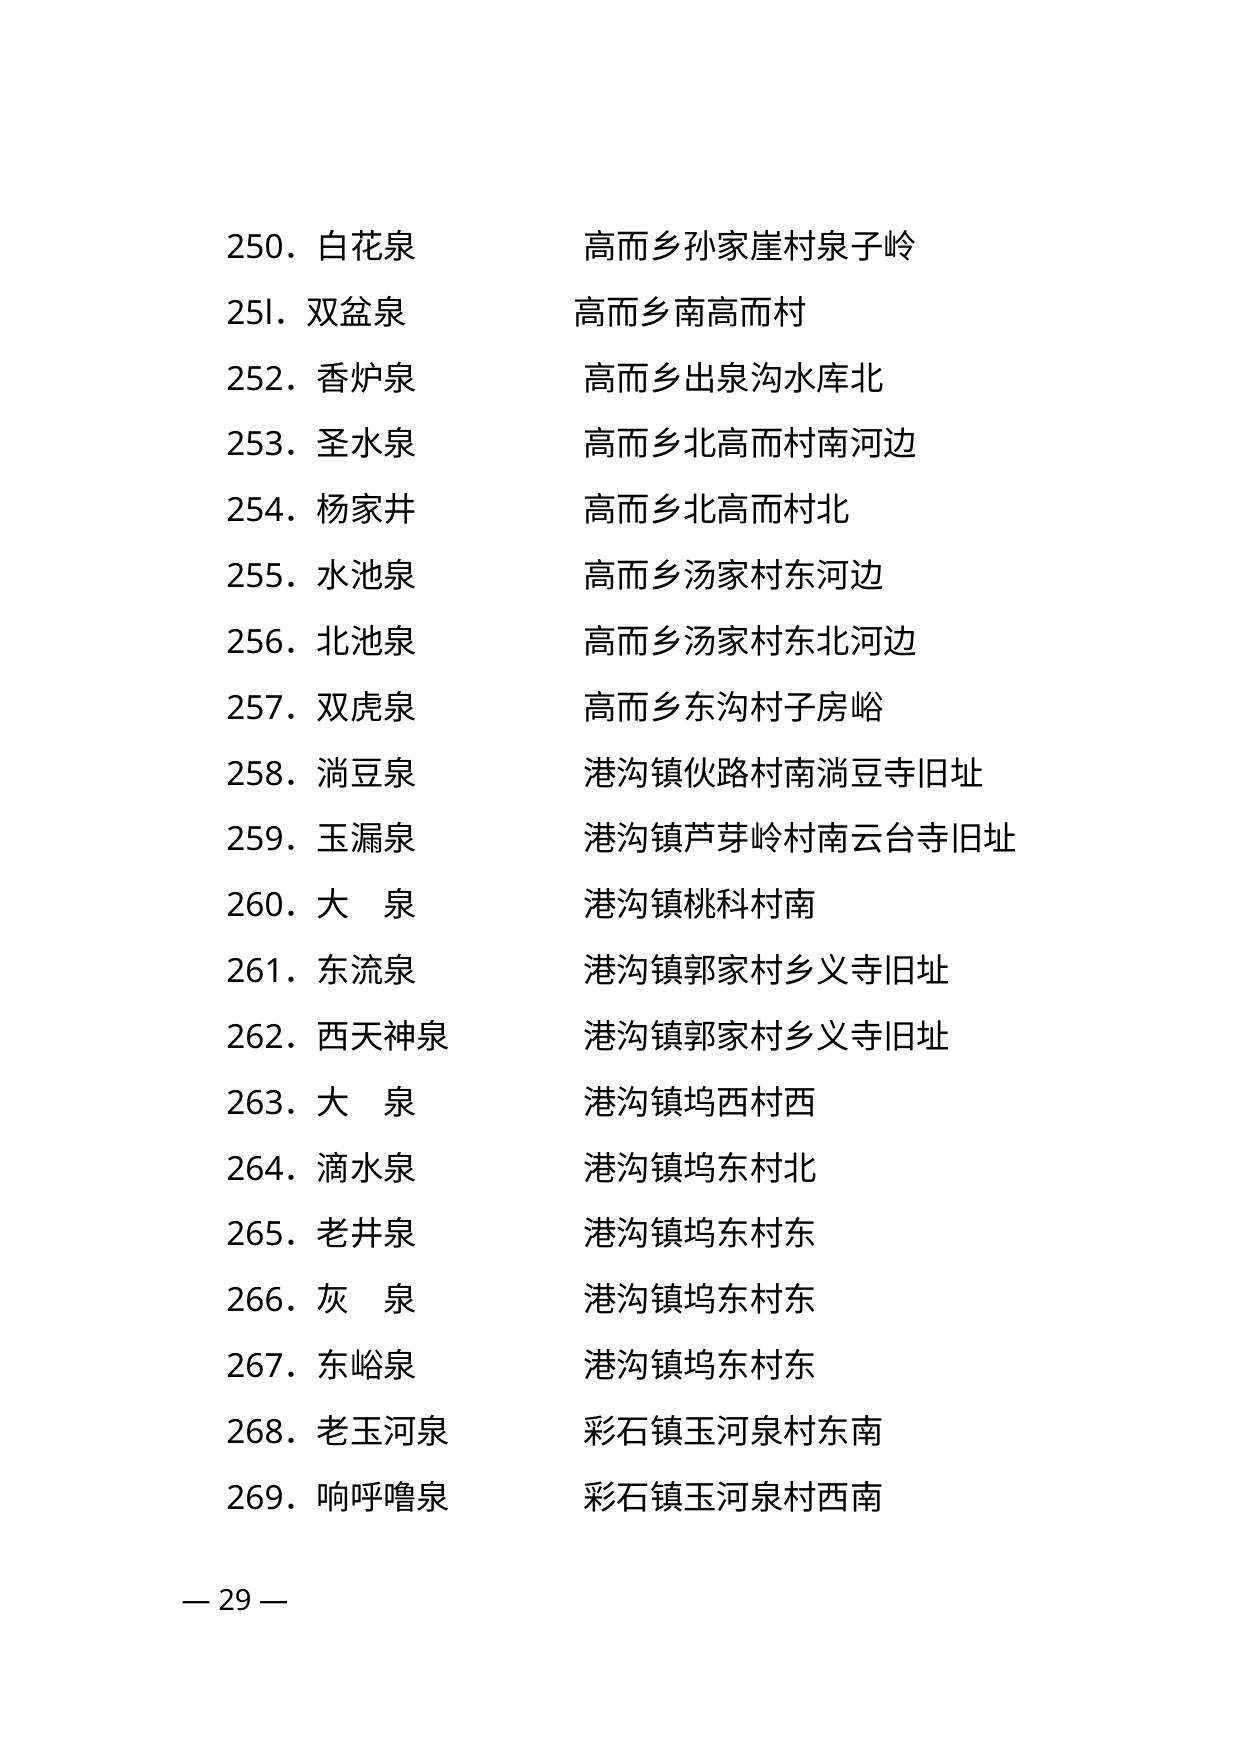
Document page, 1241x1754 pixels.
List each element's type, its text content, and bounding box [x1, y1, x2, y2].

text 262．西天神泉 港沟镇郭家村乡义寺旧址 [159, 1001, 1081, 1067]
text 256．北池泉 高而乡汤家村东北河边 [159, 606, 1081, 672]
text 264．滴水泉 港沟镇坞东村北 [159, 1133, 1081, 1198]
text 259．玉漏泉 港沟镇芦芽岭村南云台寺旧址 [159, 803, 1081, 869]
text 250．白花泉 高而乡孙家崖村泉子岭 [159, 211, 1081, 277]
text 253．圣水泉 高而乡北高而村南河边 [159, 408, 1081, 474]
text 252．香炉泉 高而乡出泉沟水库北 [159, 343, 1081, 408]
text 254．杨家井 高而乡北高而村北 [159, 474, 1081, 540]
text 269．响呼噜泉 彩石镇玉河泉村西南 [159, 1462, 1081, 1528]
text 25l．双盆泉 高而乡南高而村 [159, 277, 1081, 343]
text 260．大 泉 港沟镇桃科村南 [159, 869, 1081, 935]
text 266．灰 泉 港沟镇坞东村东 [159, 1264, 1081, 1330]
text 263．大 泉 港沟镇坞西村西 [159, 1067, 1081, 1133]
text 268．老玉河泉 彩石镇玉河泉村东南 [159, 1396, 1081, 1462]
text 267．东峪泉 港沟镇坞东村东 [159, 1330, 1081, 1396]
text 258．淌豆泉 港沟镇伙路村南淌豆寺旧址 [159, 738, 1081, 803]
text 257．双虎泉 高而乡东沟村子房峪 [159, 672, 1081, 738]
text 265．老井泉 港沟镇坞东村东 [159, 1198, 1081, 1264]
text 261．东流泉 港沟镇郭家村乡义寺旧址 [159, 935, 1081, 1001]
text 255．水池泉 高而乡汤家村东河边 [159, 540, 1081, 606]
